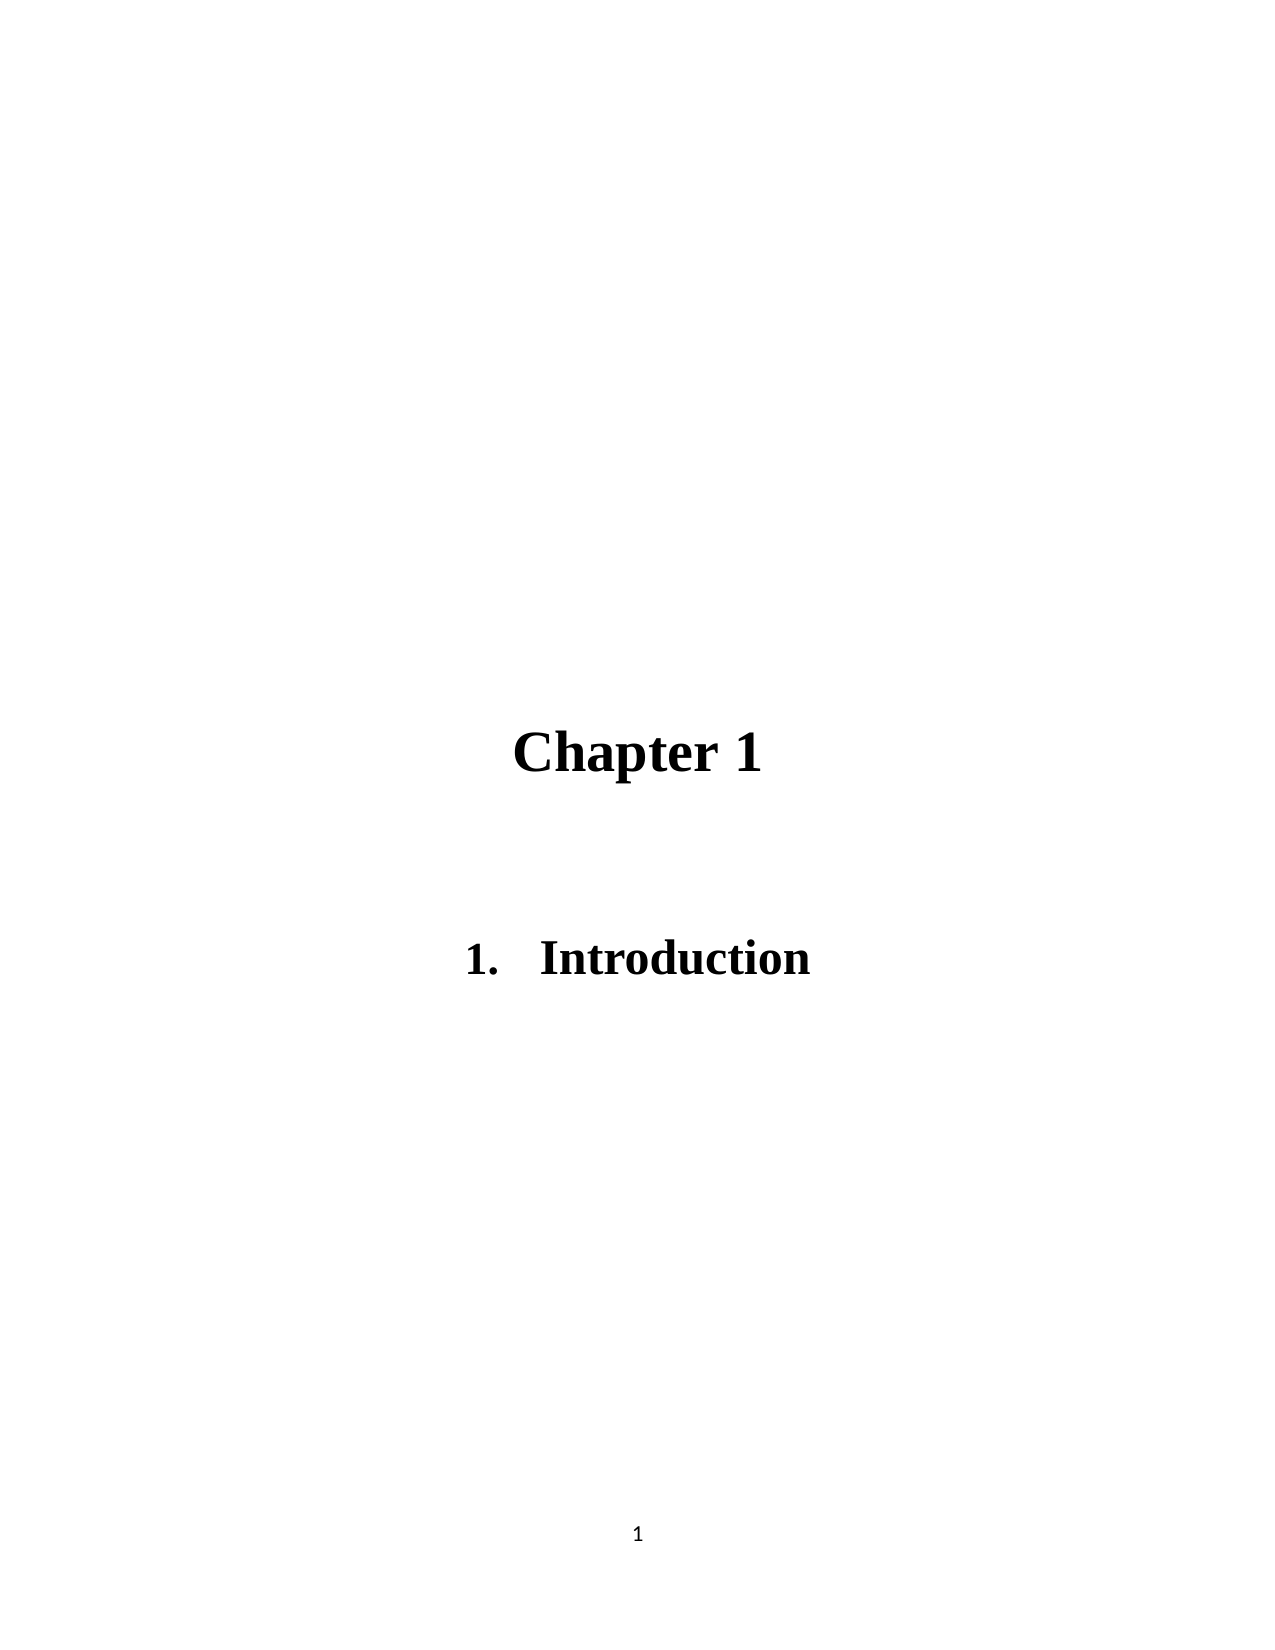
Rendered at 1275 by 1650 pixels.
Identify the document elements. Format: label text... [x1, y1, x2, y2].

subtitle Introduction [150, 928, 1125, 986]
text Chapter 1 [150, 717, 1125, 784]
